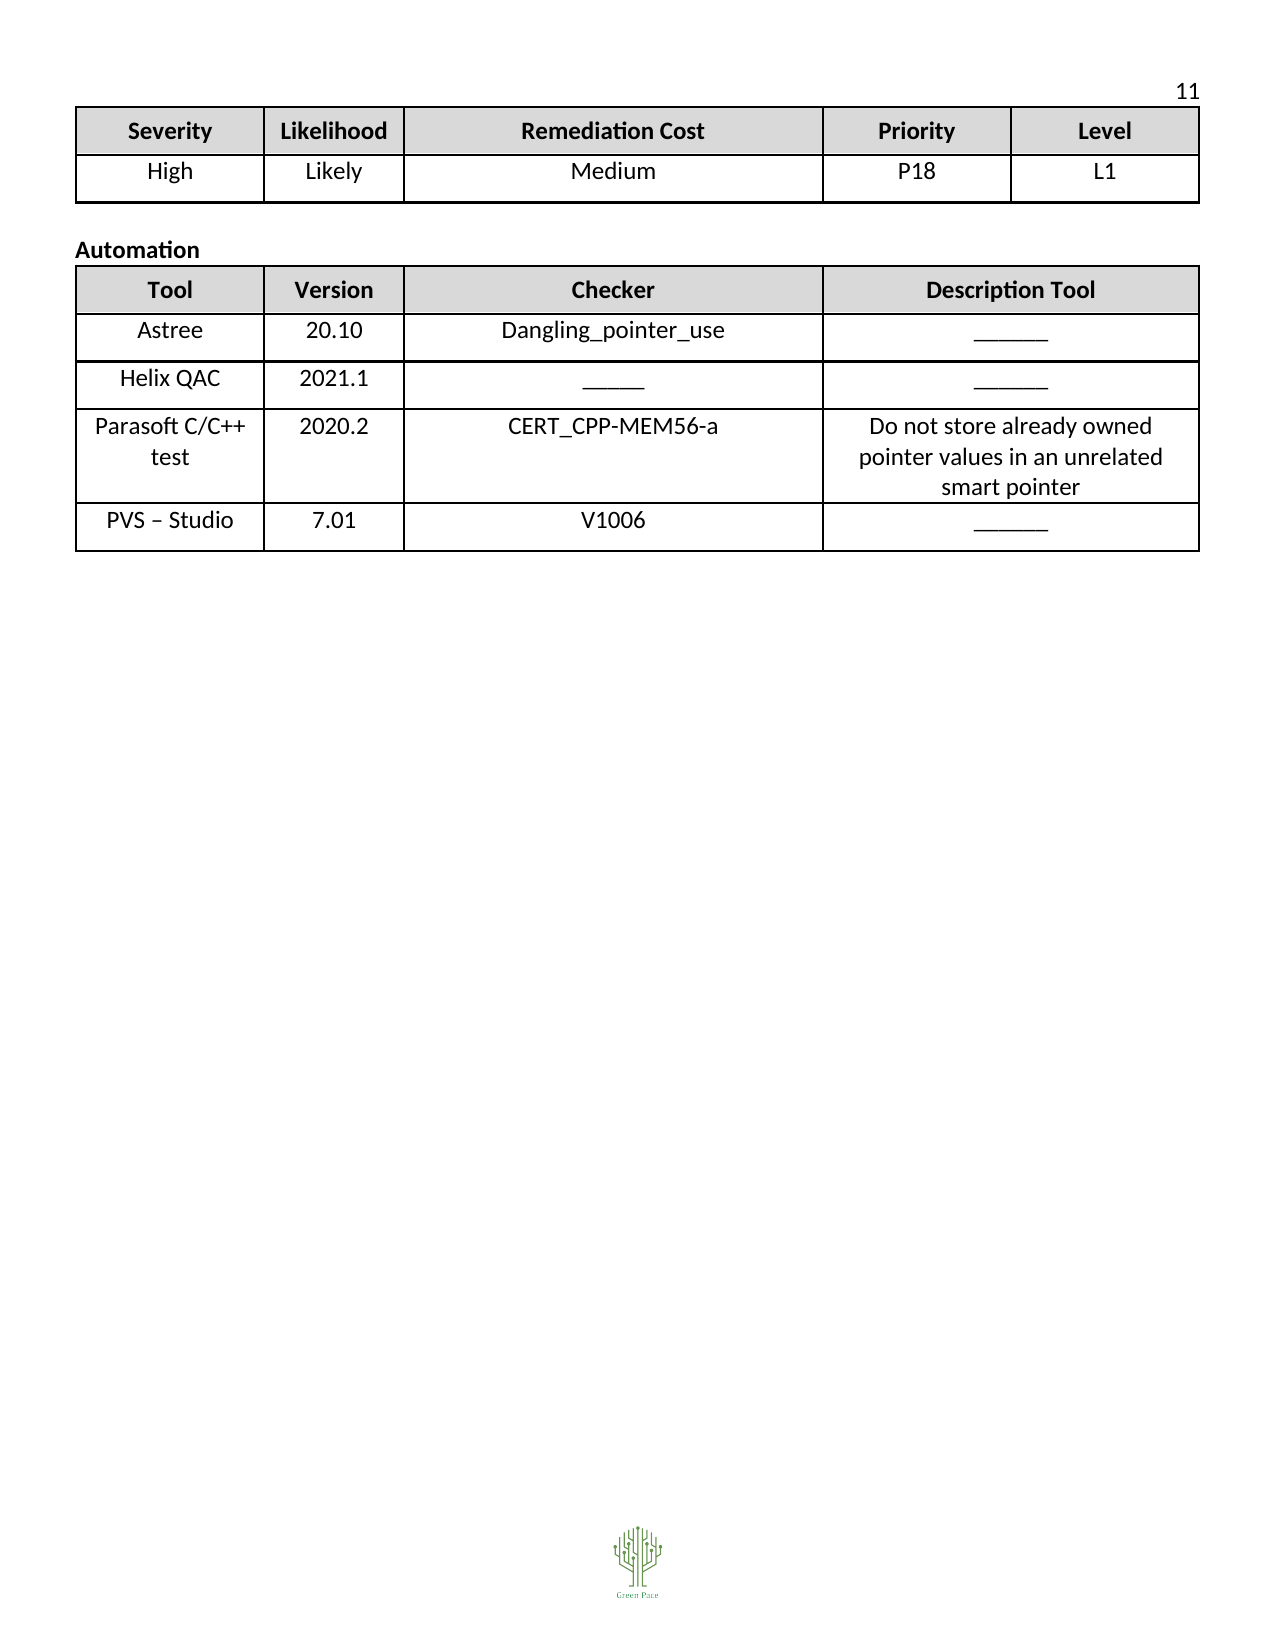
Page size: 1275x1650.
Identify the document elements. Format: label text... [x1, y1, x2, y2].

table_header Tool [77, 267, 263, 312]
table_cell High [77, 156, 263, 201]
table_header Likelihood [265, 108, 403, 153]
table_header Level [1012, 108, 1198, 153]
table_cell Dangling_pointer_use [405, 315, 822, 360]
table_cell P18 [824, 156, 1010, 201]
table_header Checker [405, 267, 822, 312]
table_cell CERT_CPP-MEM56-a [405, 410, 822, 502]
table_header Version [265, 267, 403, 312]
table_cell L1 [1012, 156, 1198, 201]
table_header Severity [77, 108, 263, 153]
table_cell Helix QAC [77, 363, 263, 408]
table_cell 7.01 [265, 504, 403, 550]
table_cell Medium [405, 156, 822, 201]
table_header Remediation Cost [405, 108, 822, 153]
table_cell Parasoft C/C++ test [77, 410, 263, 502]
table_cell 20.10 [265, 315, 403, 360]
text Automation [75, 234, 1200, 264]
table_cell ______ [824, 363, 1198, 408]
picture [605, 1521, 670, 1606]
table_cell Do not store already owned pointer values in an unrelated smart pointer [824, 410, 1198, 502]
table_header Description Tool [824, 267, 1198, 312]
table_cell Astree [77, 315, 263, 360]
table_cell PVS – Studio [77, 504, 263, 550]
table_cell 2021.1 [265, 363, 403, 408]
table_header Priority [824, 108, 1010, 153]
table_cell ______ [824, 315, 1198, 360]
table_cell Likely [265, 156, 403, 201]
table_cell _____ [405, 363, 822, 408]
table_cell V1006 [405, 504, 822, 550]
table_cell ______ [824, 504, 1198, 550]
table_cell 2020.2 [265, 410, 403, 502]
